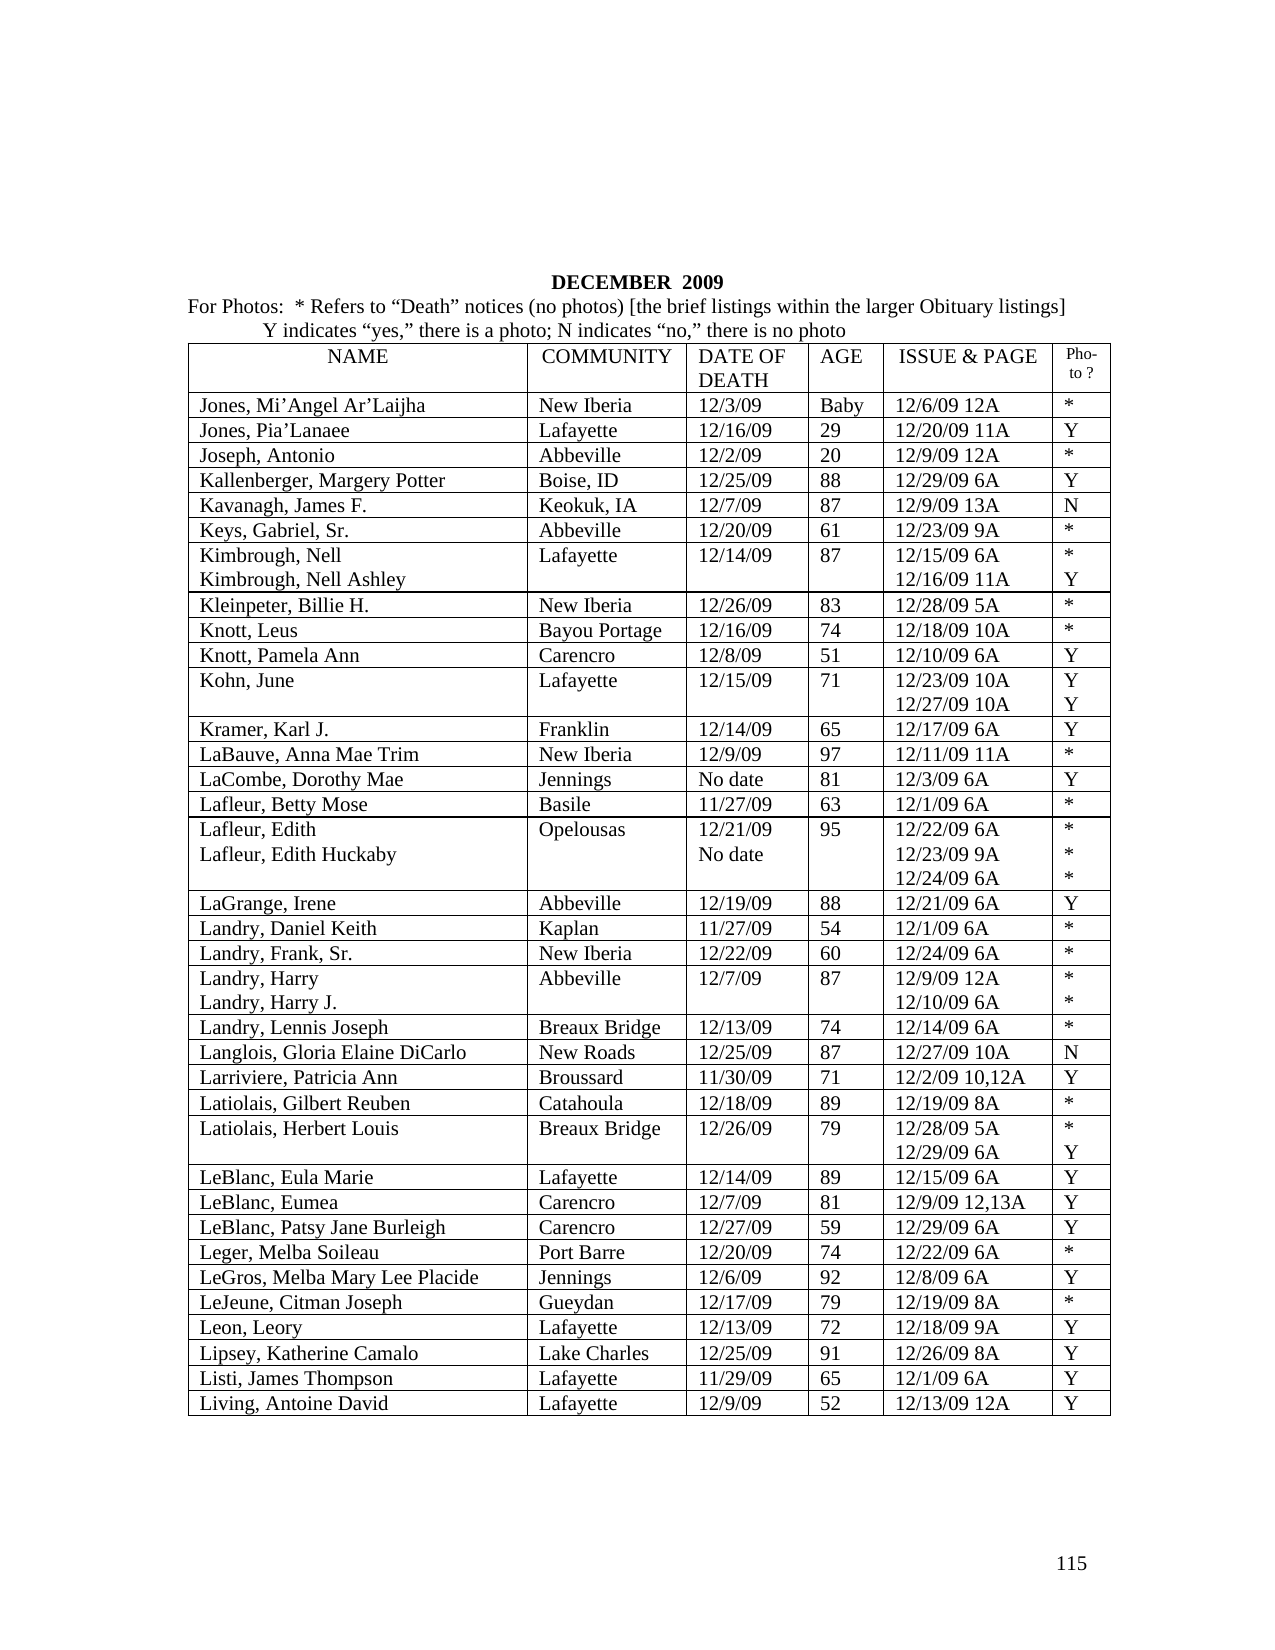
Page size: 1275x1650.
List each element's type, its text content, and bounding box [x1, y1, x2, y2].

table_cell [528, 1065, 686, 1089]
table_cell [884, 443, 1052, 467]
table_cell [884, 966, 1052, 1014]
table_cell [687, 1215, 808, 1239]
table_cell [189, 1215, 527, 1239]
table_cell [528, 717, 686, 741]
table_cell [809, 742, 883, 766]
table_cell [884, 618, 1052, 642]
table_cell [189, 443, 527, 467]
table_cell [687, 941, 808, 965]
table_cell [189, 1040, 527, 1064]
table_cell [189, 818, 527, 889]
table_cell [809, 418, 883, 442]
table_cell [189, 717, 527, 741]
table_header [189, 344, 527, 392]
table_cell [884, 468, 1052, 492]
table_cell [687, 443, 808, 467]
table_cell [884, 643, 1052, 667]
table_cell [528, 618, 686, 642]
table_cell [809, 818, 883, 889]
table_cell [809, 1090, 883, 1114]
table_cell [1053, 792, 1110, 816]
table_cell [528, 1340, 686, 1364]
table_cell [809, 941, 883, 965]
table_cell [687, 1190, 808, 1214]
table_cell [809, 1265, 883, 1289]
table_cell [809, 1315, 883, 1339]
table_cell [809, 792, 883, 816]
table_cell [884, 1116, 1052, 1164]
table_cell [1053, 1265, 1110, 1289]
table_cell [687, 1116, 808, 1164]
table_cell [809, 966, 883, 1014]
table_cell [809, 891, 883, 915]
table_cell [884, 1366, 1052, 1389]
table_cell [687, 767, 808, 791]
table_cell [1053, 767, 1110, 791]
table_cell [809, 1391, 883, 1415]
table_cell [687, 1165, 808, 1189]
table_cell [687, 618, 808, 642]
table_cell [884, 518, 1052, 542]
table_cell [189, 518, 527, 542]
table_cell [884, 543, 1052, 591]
text DECEMBER 2009 [187, 270, 1087, 294]
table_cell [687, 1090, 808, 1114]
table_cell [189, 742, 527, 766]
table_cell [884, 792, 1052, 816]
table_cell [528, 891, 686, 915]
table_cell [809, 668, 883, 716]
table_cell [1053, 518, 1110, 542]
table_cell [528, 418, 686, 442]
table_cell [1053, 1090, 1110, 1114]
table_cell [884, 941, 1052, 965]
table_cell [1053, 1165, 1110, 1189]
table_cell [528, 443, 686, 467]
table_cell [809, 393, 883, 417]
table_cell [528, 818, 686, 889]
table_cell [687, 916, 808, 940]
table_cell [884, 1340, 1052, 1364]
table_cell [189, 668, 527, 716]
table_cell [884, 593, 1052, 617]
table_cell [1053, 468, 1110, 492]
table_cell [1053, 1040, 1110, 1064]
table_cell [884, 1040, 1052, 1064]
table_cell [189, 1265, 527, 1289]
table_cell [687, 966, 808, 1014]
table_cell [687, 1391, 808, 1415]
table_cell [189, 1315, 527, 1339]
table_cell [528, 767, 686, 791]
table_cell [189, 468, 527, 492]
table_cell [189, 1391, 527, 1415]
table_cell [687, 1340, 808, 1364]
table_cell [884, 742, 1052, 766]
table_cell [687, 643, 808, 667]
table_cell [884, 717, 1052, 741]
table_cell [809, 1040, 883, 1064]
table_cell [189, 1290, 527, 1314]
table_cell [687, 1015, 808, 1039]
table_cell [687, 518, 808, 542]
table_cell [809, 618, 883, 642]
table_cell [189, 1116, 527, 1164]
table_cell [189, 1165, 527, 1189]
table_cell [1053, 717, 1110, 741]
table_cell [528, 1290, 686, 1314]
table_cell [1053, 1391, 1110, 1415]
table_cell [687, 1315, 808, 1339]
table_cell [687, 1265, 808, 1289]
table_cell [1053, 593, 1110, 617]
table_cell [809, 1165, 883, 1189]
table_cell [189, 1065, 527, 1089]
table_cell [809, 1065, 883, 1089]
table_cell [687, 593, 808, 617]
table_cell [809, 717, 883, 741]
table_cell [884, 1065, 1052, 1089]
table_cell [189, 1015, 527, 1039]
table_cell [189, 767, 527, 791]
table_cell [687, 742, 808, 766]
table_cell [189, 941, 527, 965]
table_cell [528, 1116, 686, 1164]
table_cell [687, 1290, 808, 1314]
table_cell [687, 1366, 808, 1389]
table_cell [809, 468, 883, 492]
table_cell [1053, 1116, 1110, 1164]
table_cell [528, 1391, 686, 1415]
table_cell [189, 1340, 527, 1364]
text For Photos: * Refers to “Death” notices (no photos) [the brief listings within the larger Obituary listings] [187, 294, 1087, 318]
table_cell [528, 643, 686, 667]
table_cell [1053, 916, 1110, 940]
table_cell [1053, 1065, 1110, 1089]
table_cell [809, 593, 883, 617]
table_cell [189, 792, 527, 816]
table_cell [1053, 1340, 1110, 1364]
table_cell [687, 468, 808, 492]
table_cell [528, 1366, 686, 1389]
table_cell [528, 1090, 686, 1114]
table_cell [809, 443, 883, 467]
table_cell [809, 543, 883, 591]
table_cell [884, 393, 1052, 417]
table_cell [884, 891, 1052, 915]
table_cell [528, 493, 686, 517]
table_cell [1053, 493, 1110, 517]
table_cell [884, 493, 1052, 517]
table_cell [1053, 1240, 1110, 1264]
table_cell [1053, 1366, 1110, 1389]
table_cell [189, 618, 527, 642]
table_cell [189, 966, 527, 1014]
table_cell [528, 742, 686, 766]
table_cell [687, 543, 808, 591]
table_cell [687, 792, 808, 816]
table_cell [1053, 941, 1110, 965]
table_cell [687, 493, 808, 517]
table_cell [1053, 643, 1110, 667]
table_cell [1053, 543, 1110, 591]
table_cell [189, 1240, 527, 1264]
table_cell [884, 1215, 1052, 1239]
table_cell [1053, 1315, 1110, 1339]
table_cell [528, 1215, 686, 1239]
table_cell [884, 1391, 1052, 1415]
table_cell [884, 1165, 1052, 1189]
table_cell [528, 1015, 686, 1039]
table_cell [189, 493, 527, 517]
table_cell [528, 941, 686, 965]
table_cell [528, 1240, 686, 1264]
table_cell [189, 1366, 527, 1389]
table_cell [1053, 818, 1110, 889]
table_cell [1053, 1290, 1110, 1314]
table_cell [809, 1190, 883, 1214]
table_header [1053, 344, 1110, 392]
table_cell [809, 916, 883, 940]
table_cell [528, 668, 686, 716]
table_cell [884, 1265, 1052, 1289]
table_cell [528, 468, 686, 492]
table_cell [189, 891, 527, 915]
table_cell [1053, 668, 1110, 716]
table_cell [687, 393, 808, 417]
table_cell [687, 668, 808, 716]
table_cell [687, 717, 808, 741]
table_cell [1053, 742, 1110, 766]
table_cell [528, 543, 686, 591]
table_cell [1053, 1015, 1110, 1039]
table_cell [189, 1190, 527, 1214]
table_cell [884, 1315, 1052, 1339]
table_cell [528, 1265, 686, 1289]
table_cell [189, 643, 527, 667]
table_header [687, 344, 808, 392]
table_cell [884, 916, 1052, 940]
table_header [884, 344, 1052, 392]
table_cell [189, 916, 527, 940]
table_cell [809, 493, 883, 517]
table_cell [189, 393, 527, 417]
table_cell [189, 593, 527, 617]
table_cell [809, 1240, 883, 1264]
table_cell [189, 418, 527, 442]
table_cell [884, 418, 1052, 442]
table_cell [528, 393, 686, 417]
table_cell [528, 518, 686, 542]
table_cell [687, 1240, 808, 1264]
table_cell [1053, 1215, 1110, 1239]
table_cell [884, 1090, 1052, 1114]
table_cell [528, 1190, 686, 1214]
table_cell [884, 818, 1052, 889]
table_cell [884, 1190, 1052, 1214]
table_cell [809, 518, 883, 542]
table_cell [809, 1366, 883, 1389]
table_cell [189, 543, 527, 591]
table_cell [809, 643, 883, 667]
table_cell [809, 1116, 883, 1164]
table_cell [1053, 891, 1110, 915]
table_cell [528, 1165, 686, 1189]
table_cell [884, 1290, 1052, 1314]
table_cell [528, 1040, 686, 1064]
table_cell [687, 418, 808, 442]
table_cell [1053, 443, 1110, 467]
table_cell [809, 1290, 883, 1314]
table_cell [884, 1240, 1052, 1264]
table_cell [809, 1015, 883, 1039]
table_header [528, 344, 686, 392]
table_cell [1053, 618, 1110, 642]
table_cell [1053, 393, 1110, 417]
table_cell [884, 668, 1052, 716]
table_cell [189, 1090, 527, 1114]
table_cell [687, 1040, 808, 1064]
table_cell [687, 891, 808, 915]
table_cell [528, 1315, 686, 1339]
text Y indicates “yes,” there is a photo; N indicates “no,” there is no photo [187, 318, 1087, 342]
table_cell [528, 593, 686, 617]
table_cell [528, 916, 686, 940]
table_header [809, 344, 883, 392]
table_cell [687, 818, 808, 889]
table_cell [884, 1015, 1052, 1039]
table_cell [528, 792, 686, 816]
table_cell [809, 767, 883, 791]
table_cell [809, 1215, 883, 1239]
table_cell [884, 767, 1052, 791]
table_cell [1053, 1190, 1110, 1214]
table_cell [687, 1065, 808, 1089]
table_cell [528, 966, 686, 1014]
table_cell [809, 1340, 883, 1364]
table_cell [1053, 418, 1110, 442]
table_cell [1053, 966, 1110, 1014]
